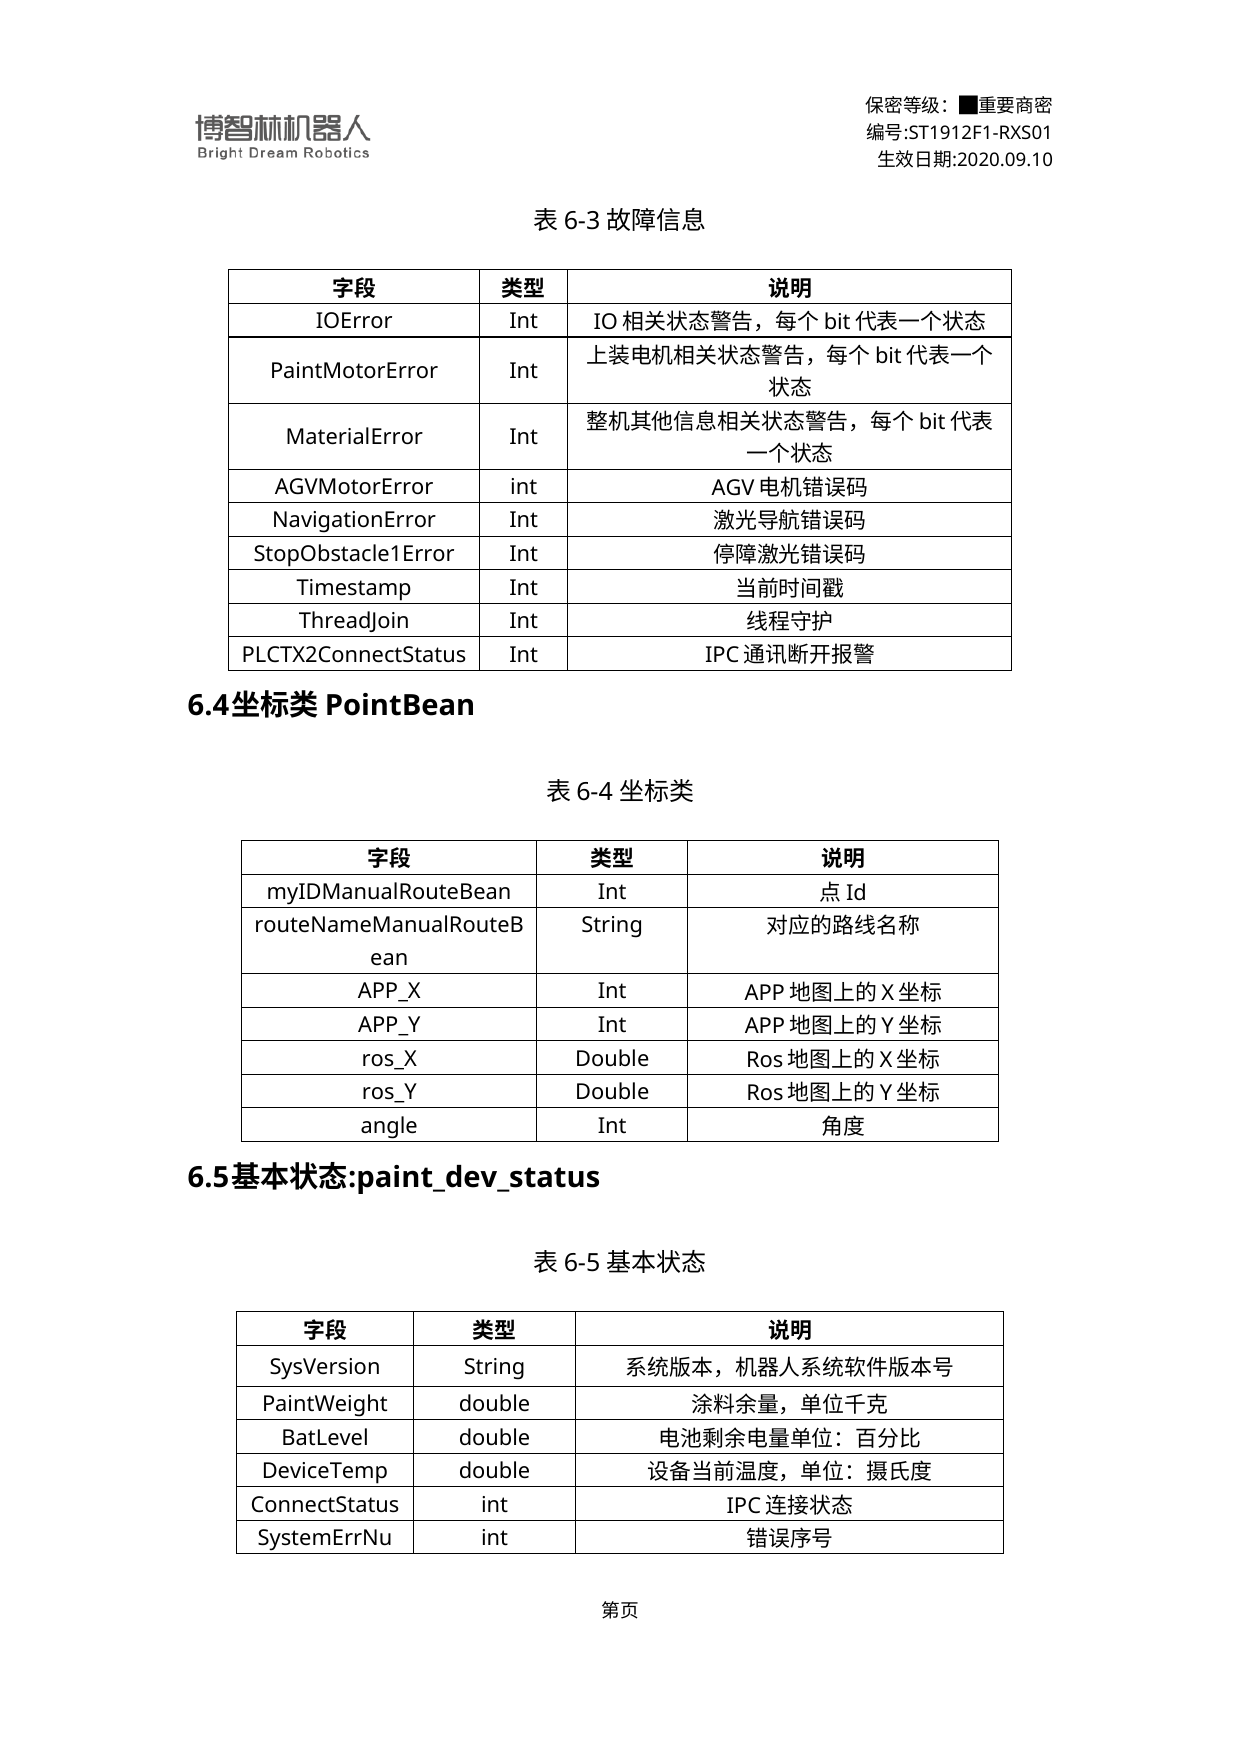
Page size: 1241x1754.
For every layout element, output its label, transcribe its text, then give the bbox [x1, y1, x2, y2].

table_cell IO相关状态警告，每个bit代表一个状态 [568, 304, 1011, 336]
table_cell Int [480, 404, 567, 468]
table_cell Int [480, 537, 567, 569]
table_cell Int [480, 637, 567, 670]
table_cell SysVersion [237, 1346, 413, 1386]
table_header 类型 [537, 841, 687, 873]
table_header 字段 [242, 841, 536, 873]
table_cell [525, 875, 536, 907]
table_cell APP地图上的Y坐标 [688, 1008, 998, 1040]
table_cell Int [537, 1008, 687, 1040]
table_cell APP地图上的X坐标 [688, 974, 998, 1007]
table_cell Ros地图上的X坐标 [688, 1041, 998, 1074]
subtitle 坐标类PointBean [187, 671, 1053, 736]
table_cell int [480, 470, 567, 502]
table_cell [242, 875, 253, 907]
text 表6-3 故障信息 [187, 186, 1053, 251]
table_cell Int [537, 974, 687, 1007]
table_cell 对应的路线名称 [688, 908, 998, 973]
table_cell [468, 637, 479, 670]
table_cell 系统版本，机器人系统软件版本号 [576, 1346, 1003, 1386]
table_cell Int [537, 875, 687, 907]
text 表6-5 基本状态 [187, 1228, 1053, 1293]
table_cell PaintMotorError [229, 338, 479, 402]
table_header 说明 [688, 841, 998, 873]
table_cell Int [537, 1108, 687, 1141]
table_cell MaterialError [229, 404, 479, 468]
table_header 字段 [229, 270, 479, 303]
table_cell 角度 [688, 1108, 998, 1141]
table_cell Int [480, 304, 567, 336]
table_cell Ros地图上的Y坐标 [688, 1075, 998, 1107]
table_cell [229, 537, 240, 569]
table_cell Int [480, 570, 567, 603]
table_cell Int [480, 338, 567, 402]
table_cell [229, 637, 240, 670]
subtitle 基本状态:paint_dev_status [187, 1142, 1053, 1207]
table_cell Int [480, 503, 567, 536]
table_header 类型 [414, 1312, 575, 1345]
table_cell Double [537, 1075, 687, 1107]
table_cell 点Id [688, 875, 998, 907]
picture [187, 96, 383, 172]
table_header 类型 [480, 270, 567, 303]
table_cell String [414, 1346, 575, 1386]
table_header 说明 [568, 270, 1011, 303]
table_cell Int [480, 604, 567, 636]
text 表6-4 坐标类 [187, 757, 1053, 822]
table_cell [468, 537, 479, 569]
table_header 字段 [237, 1312, 413, 1345]
table_cell String [537, 908, 687, 973]
table_cell Double [537, 1041, 687, 1074]
table_header 说明 [576, 1312, 1003, 1345]
